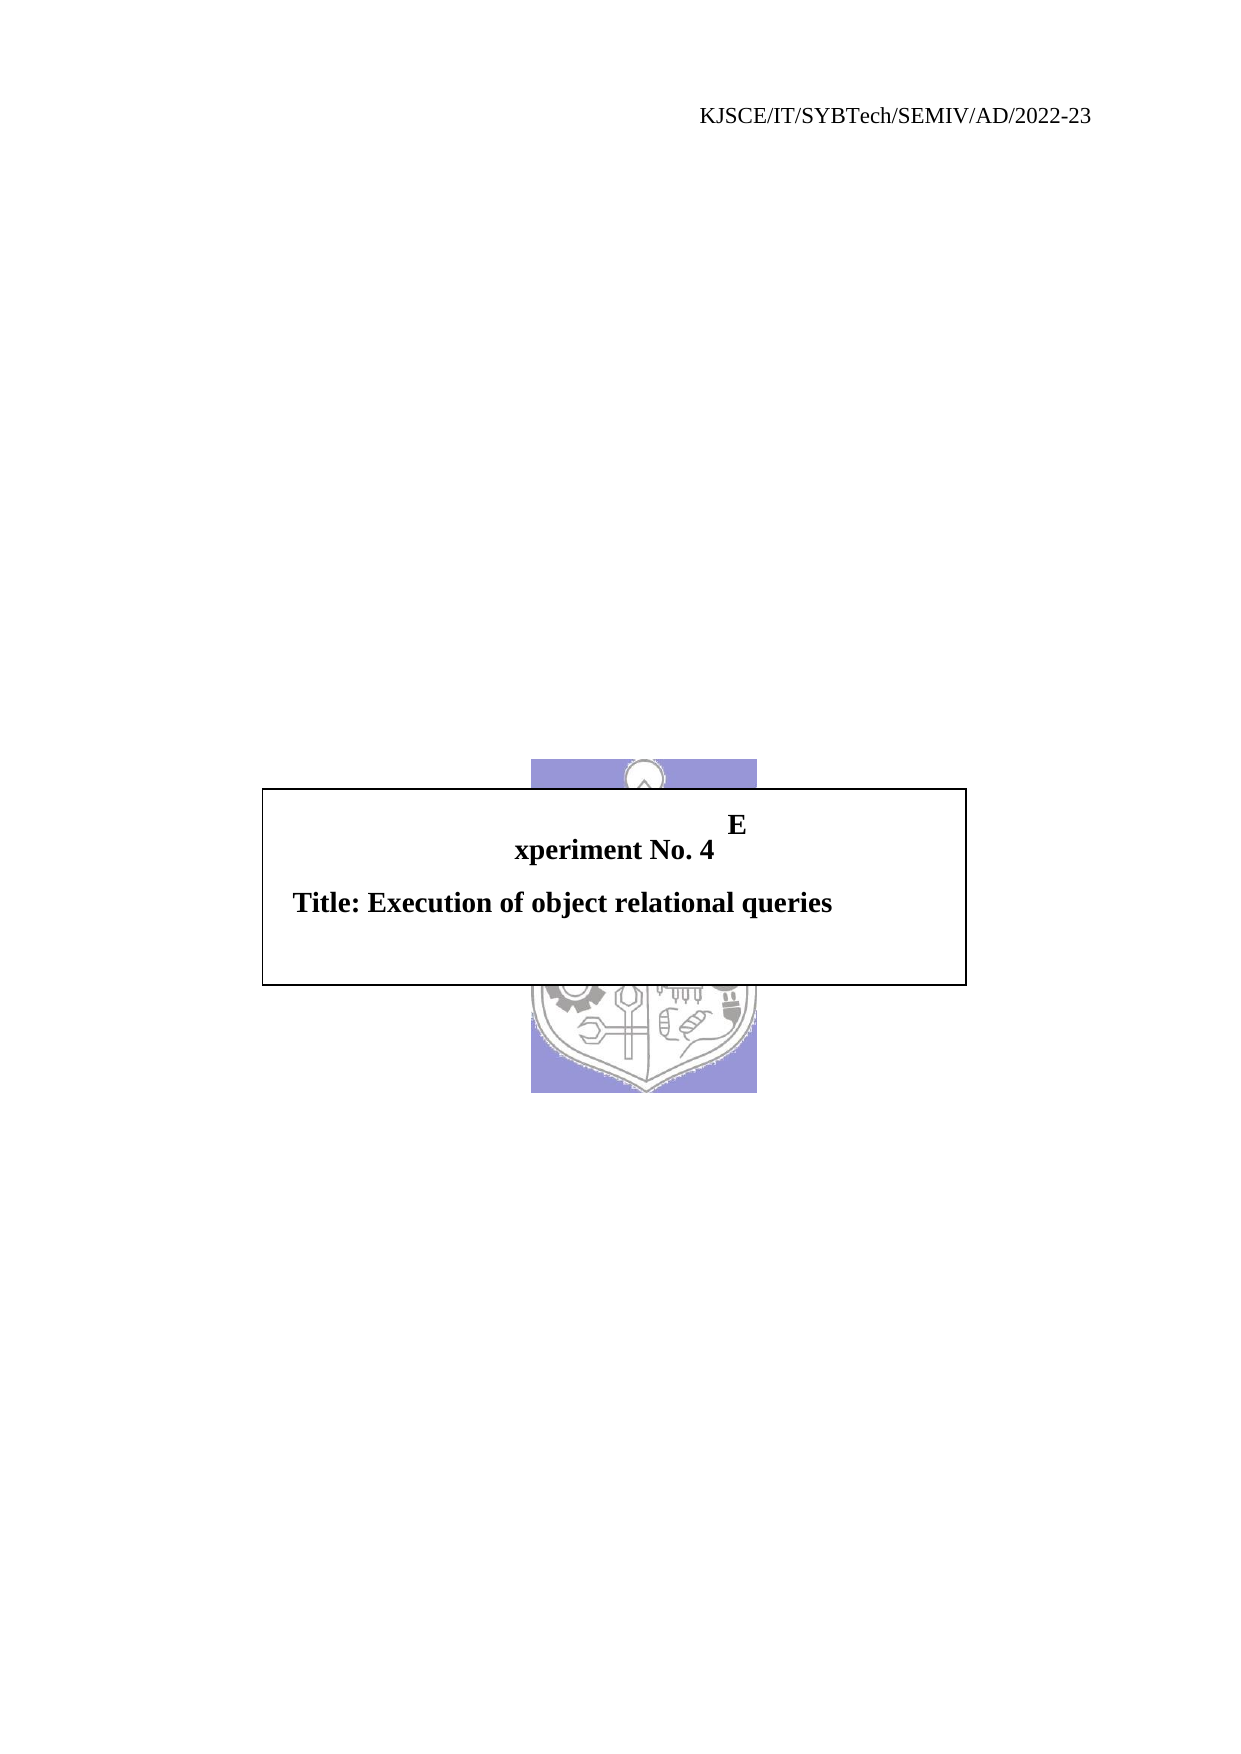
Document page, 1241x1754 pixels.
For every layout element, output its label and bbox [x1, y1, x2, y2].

picture [531, 759, 757, 788]
picture [531, 986, 757, 1093]
